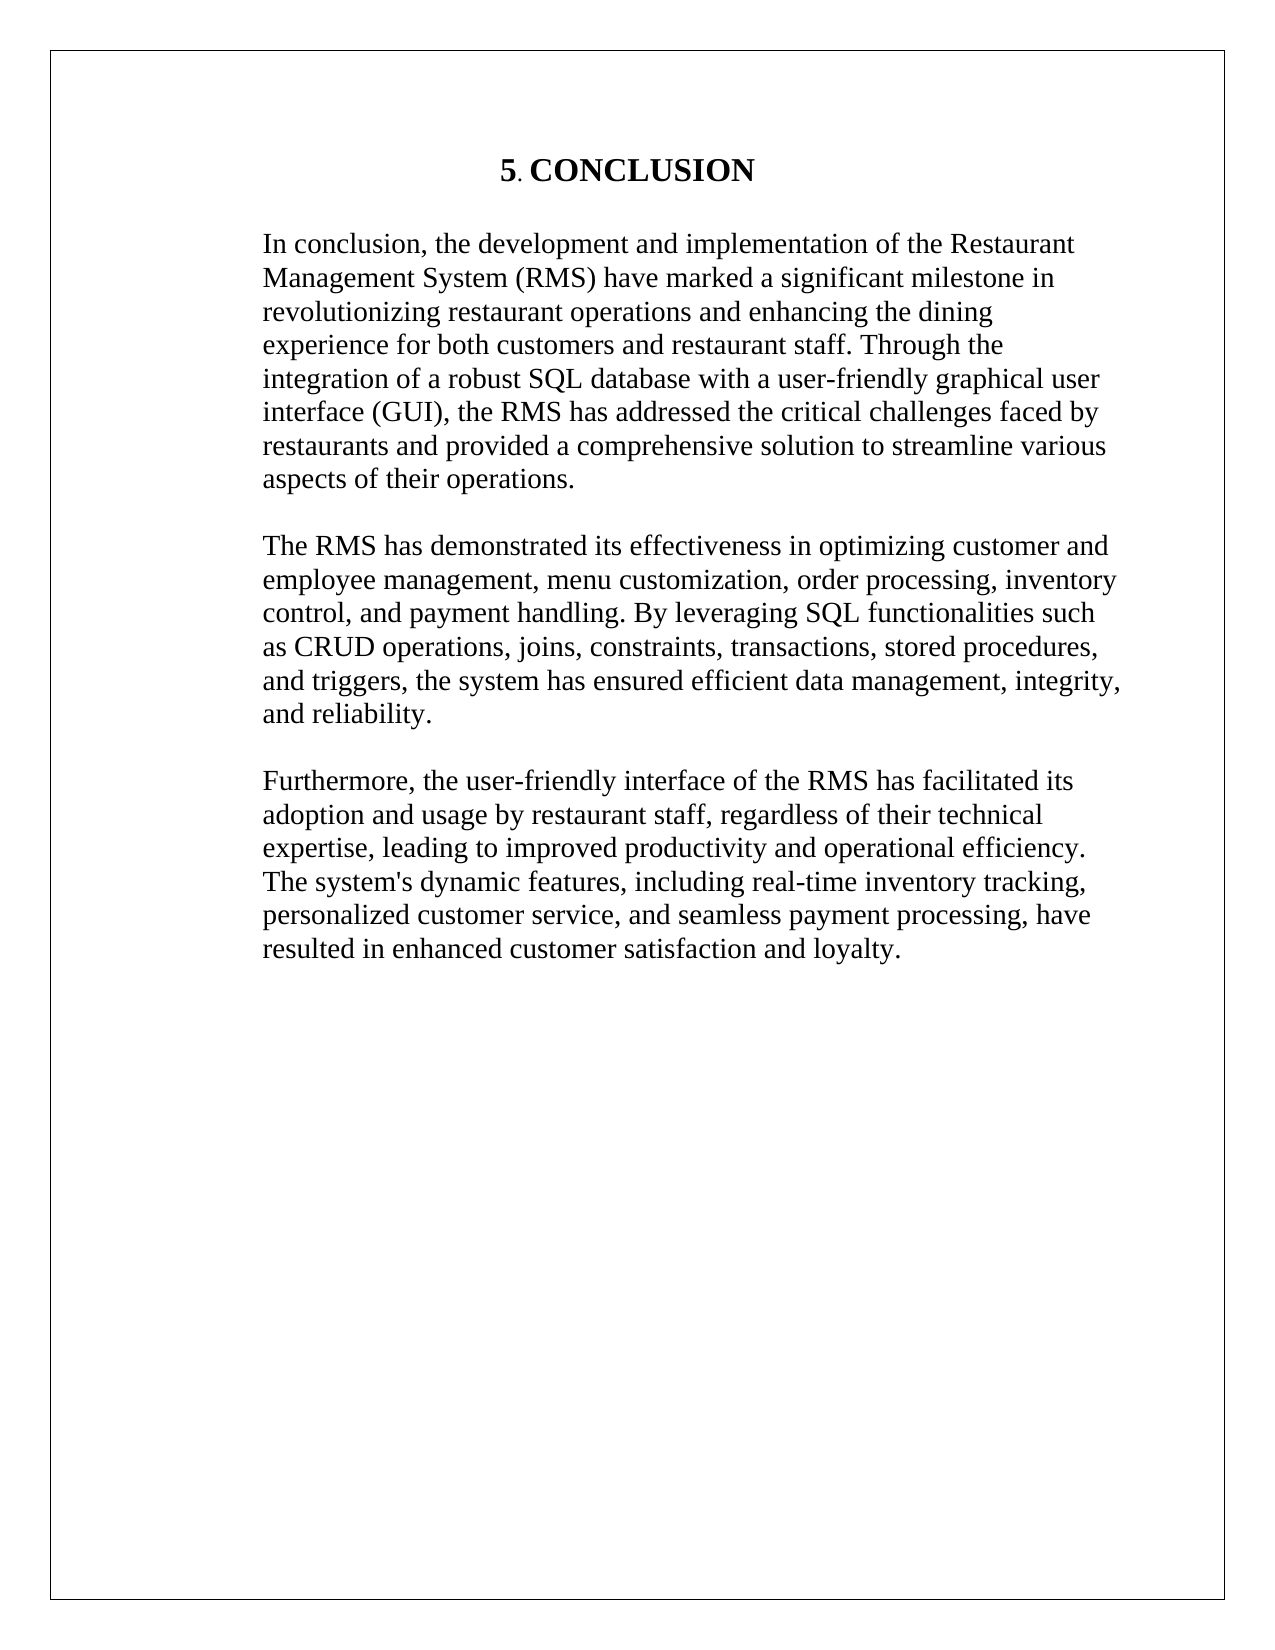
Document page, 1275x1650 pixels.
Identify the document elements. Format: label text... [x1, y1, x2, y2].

text The RMS has demonstrated its effectiveness in optimizing customer and employee management, menu customization, order processing, inventory control, and payment handling. By leveraging SQL functionalities such as CRUD operations, joins, constraints, transactions, stored procedures, and triggers, the system has ensured efficient data management, integrity, and reliability. [262, 528, 1125, 730]
text In conclusion, the development and implementation of the Restaurant Management System (RMS) have marked a significant milestone in revolutionizing restaurant operations and enhancing the dining experience for both customers and restaurant staff. Through the integration of a robust SQL database with a user-friendly graphical user interface (GUI), the RMS has addressed the critical challenges faced by restaurants and provided a comprehensive solution to streamline various aspects of their operations. [262, 227, 1125, 495]
text Furthermore, the user-friendly interface of the RMS has facilitated its adoption and usage by restaurant staff, regardless of their technical expertise, leading to improved productivity and operational efficiency. The system's dynamic features, including real-time inventory tracking, personalized customer service, and seamless payment processing, have resulted in enhanced customer satisfaction and loyalty. [262, 763, 1125, 964]
text 5. CONCLUSION [262, 150, 1125, 188]
